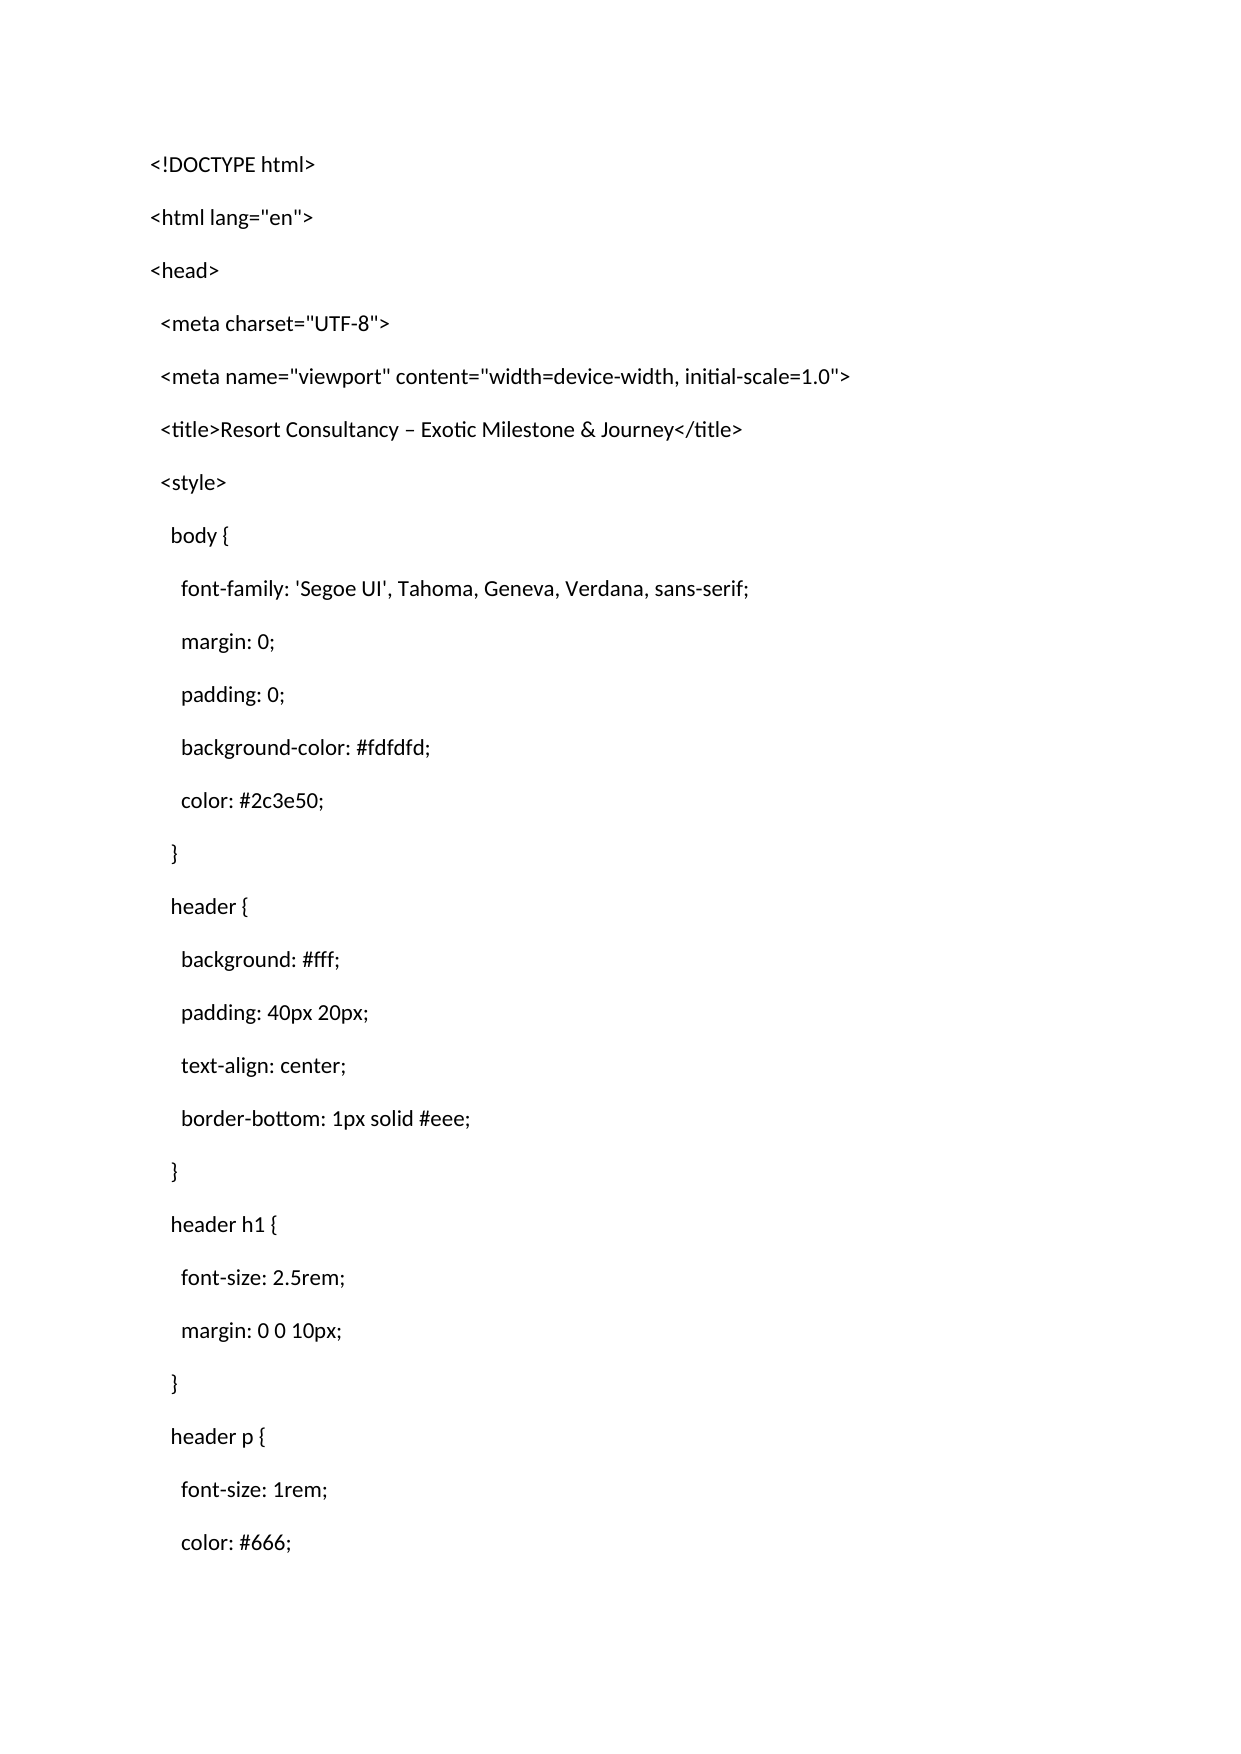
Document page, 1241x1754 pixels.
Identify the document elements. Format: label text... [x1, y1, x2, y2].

text margin: 0 0 10px; [150, 1316, 1090, 1344]
text <title>Resort Consultancy – Exotic Milestone & Journey</title> [150, 415, 1090, 443]
text padding: 40px 20px; [150, 998, 1090, 1026]
text padding: 0; [150, 680, 1090, 708]
text text-align: center; [150, 1051, 1090, 1079]
text background-color: #fdfdfd; [150, 733, 1090, 761]
text <style> [150, 468, 1090, 496]
text margin: 0; [150, 627, 1090, 655]
text background: #fff; [150, 945, 1090, 973]
text <meta charset="UTF-8"> [150, 309, 1090, 337]
text <head> [150, 256, 1090, 284]
text } [150, 839, 1090, 867]
text <meta name="viewport" content="width=device-width, initial-scale=1.0"> [150, 362, 1090, 390]
text } [150, 1157, 1090, 1185]
text header { [150, 892, 1090, 920]
text <html lang="en"> [150, 203, 1090, 231]
text header p { [150, 1422, 1090, 1451]
text header h1 { [150, 1210, 1090, 1238]
text <!DOCTYPE html> [150, 150, 1090, 178]
text body { [150, 521, 1090, 549]
text } [150, 1369, 1090, 1397]
text font-family: 'Segoe UI', Tahoma, Geneva, Verdana, sans-serif; [150, 574, 1090, 602]
text color: #2c3e50; [150, 786, 1090, 814]
text font-size: 1rem; [150, 1476, 1090, 1503]
text border-bottom: 1px solid #eee; [150, 1104, 1090, 1132]
text font-size: 2.5rem; [150, 1263, 1090, 1291]
text color: #666; [150, 1528, 1090, 1557]
